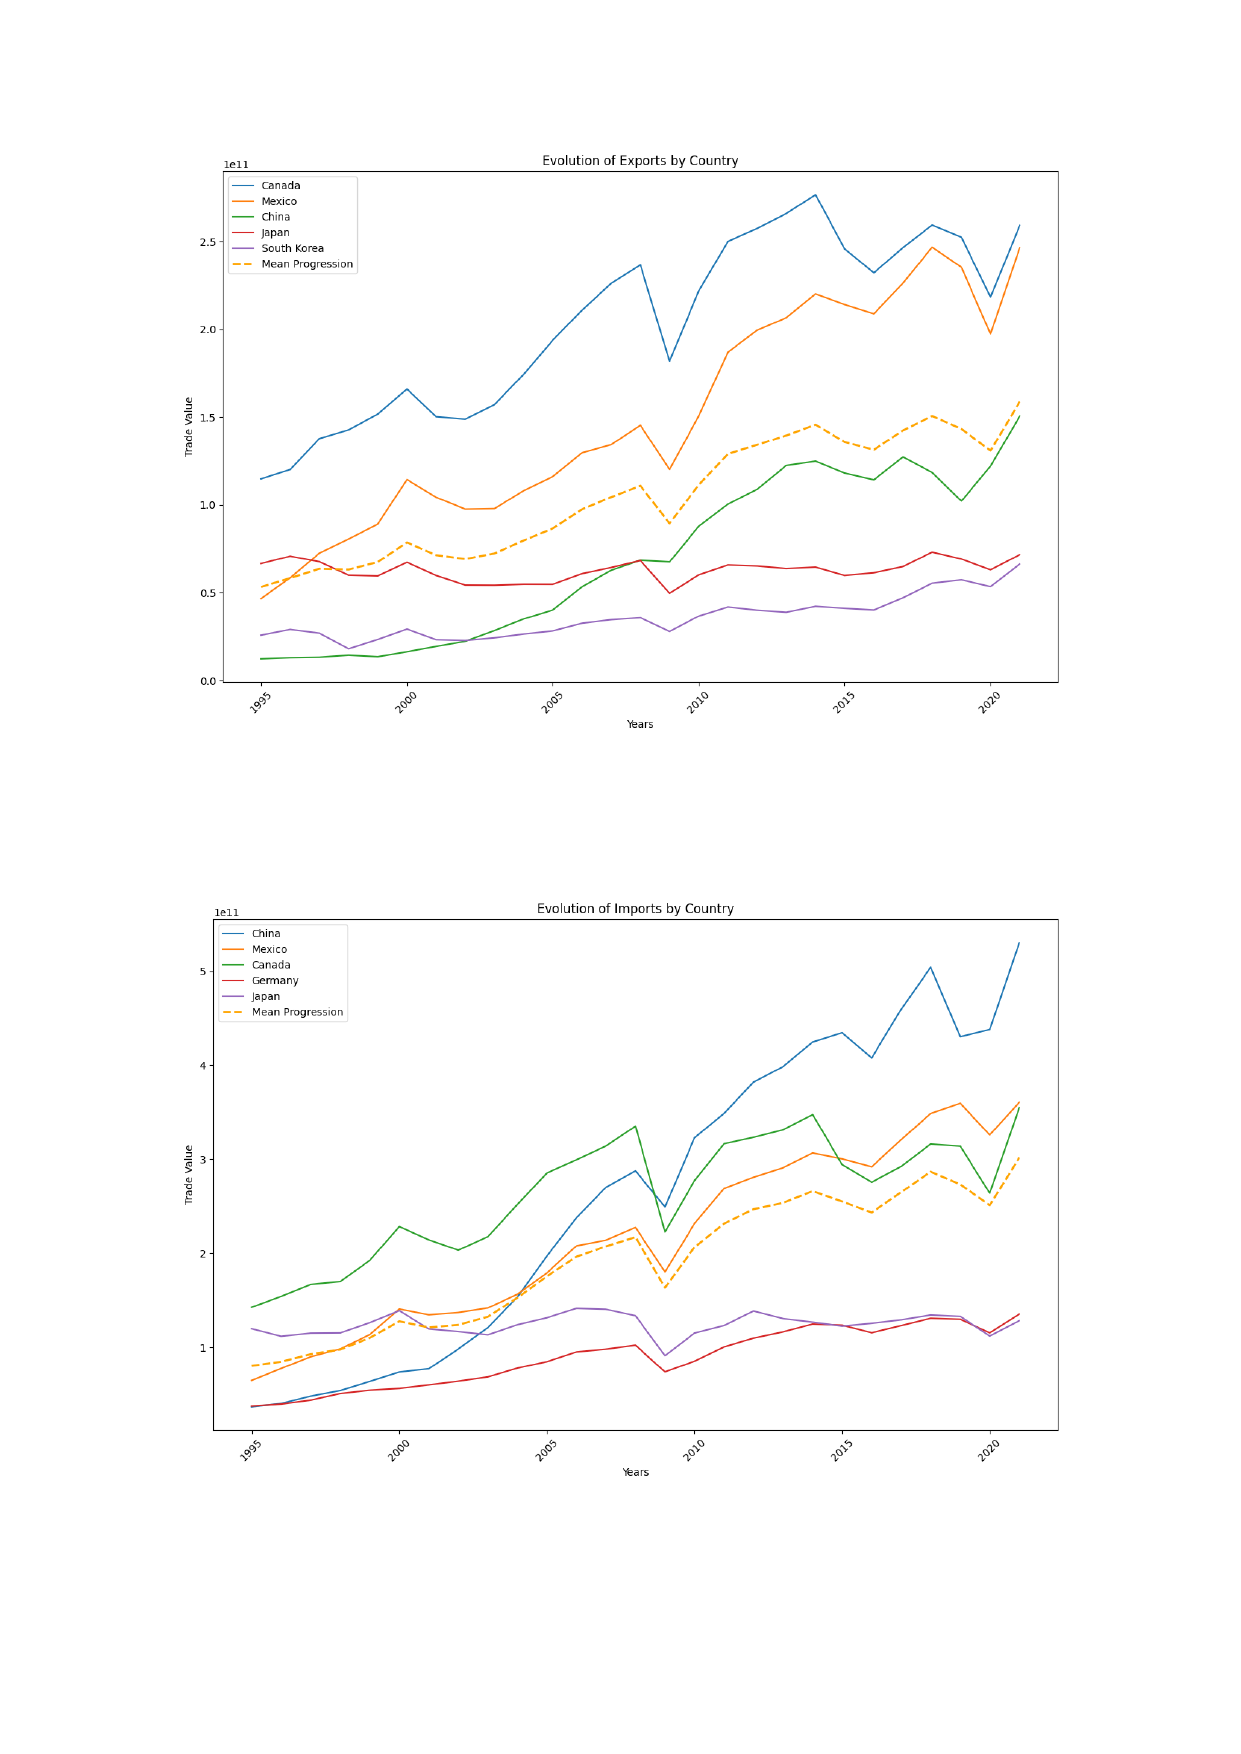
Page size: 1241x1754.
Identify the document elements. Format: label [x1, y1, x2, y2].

picture [177, 147, 1063, 737]
picture [177, 895, 1063, 1485]
